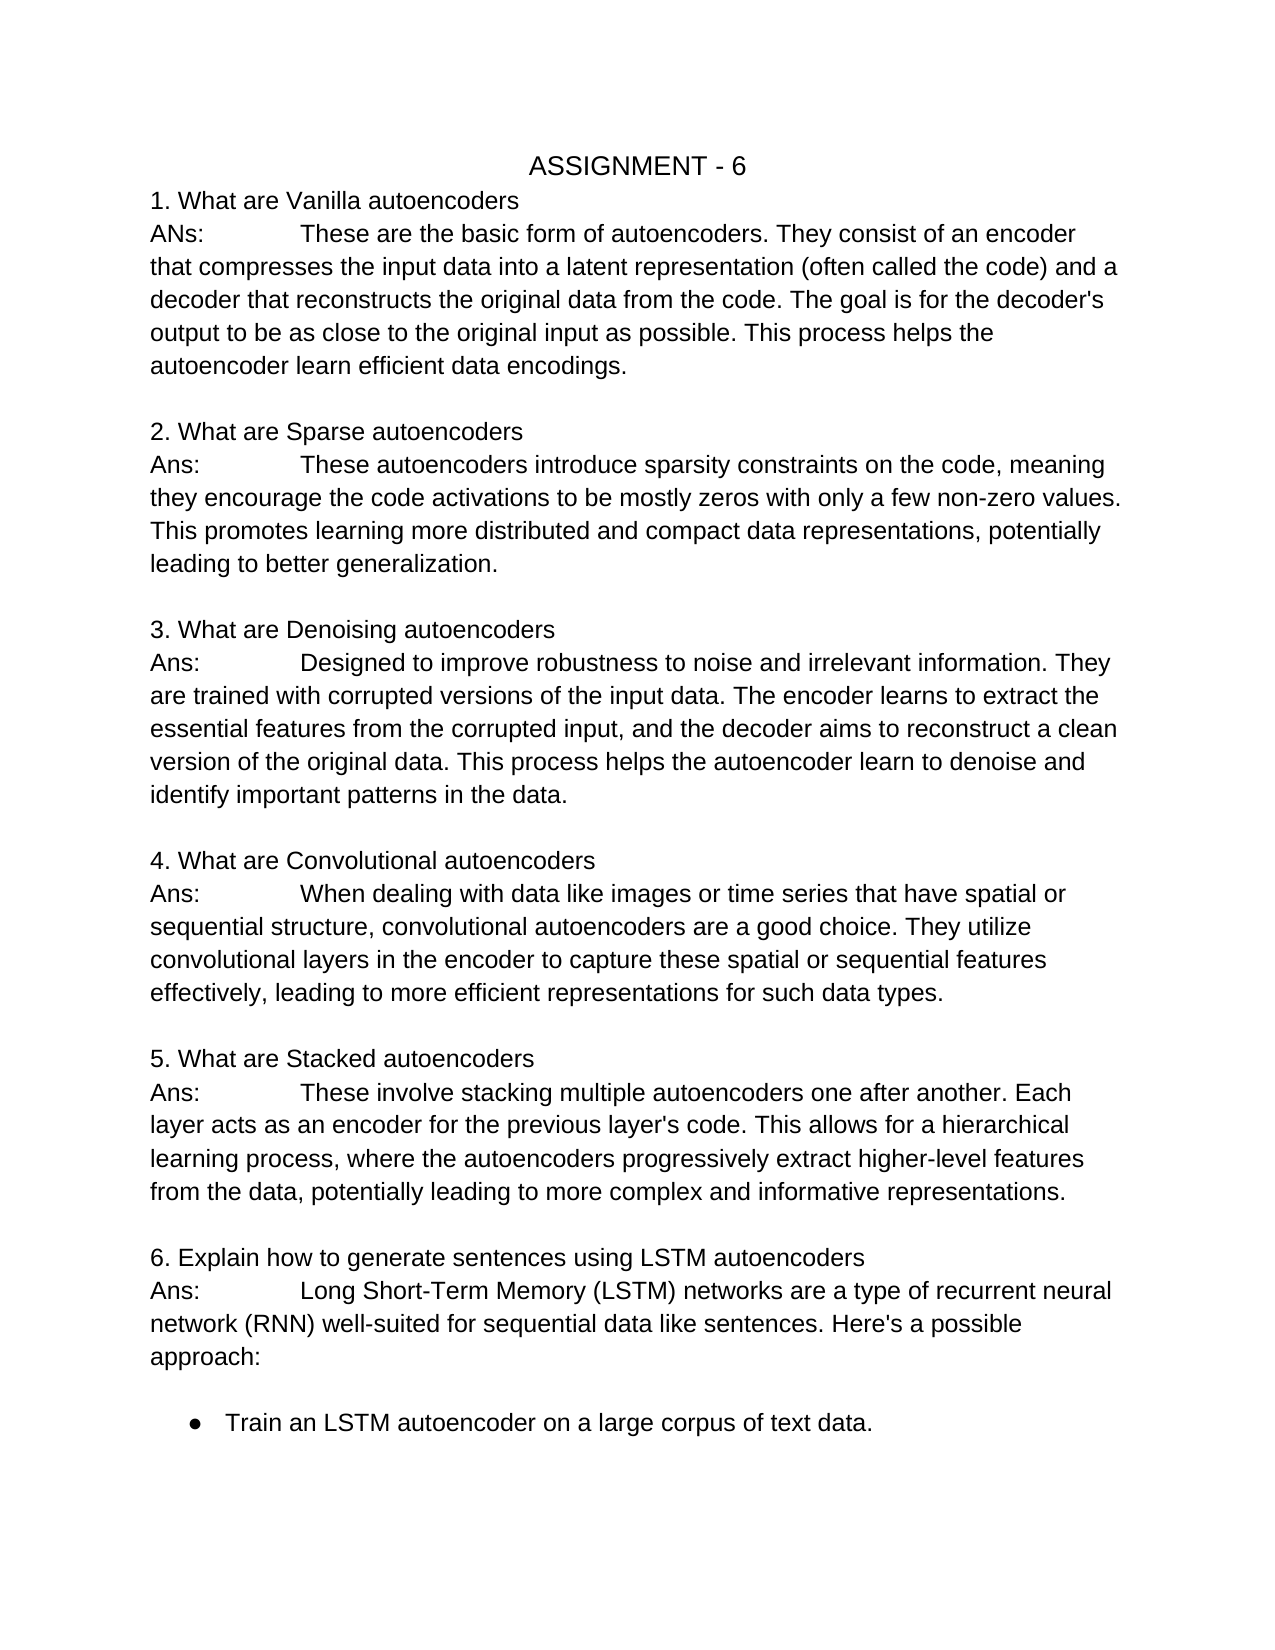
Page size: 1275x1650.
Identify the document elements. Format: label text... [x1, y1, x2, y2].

text Ans: Designed to improve robustness to noise and irrelevant information. They are trained with corrupted versions of the input data. The encoder learns to extract the essential features from the corrupted input, and the decoder aims to reconstruct a clean version of the original data. This process helps the autoencoder learn to denoise and identify important patterns in the data. [150, 648, 1125, 809]
text Ans: Long Short-Term Memory (LSTM) networks are a type of recurrent neural network (RNN) well-suited for sequential data like sentences. Here's a possible approach: [150, 1276, 1125, 1370]
text Ans: These involve stacking multiple autoencoders one after another. Each layer acts as an encoder for the previous layer's code. This allows for a hierarchical learning process, where the autoencoders progressively extract higher-level features from the data, potentially leading to more complex and informative representations. [150, 1077, 1125, 1205]
text 3. What are Denoising autoencoders [150, 615, 1125, 644]
list Train an LSTM autoencoder on a large corpus of text data. [187, 1408, 1125, 1436]
text 6. Explain how to generate sentences using LSTM autoencoders [150, 1243, 1125, 1271]
text 5. What are Stacked autoencoders [150, 1044, 1125, 1073]
text Ans: These autoencoders introduce sparsity constraints on the code, meaning they encourage the code activations to be mostly zeros with only a few non-zero values. This promotes learning more distributed and compact data representations, potentially leading to better generalization. [150, 450, 1125, 578]
text 1. What are Vanilla autoencoders [150, 186, 1125, 215]
text Ans: When dealing with data like images or time series that have spatial or sequential structure, convolutional autoencoders are a good choice. They utilize convolutional layers in the encoder to capture these spatial or sequential features effectively, leading to more efficient representations for such data types. [150, 879, 1125, 1007]
text 4. What are Convolutional autoencoders [150, 846, 1125, 875]
text ANs: These are the basic form of autoencoders. They consist of an encoder that compresses the input data into a latent representation (often called the code) and a decoder that reconstructs the original data from the code. The goal is for the decoder's output to be as close to the original input as possible. This process helps the autoencoder learn efficient data encodings. [150, 219, 1125, 380]
text 2. What are Sparse autoencoders [150, 417, 1125, 446]
text ASSIGNMENT - 6 [150, 150, 1125, 181]
